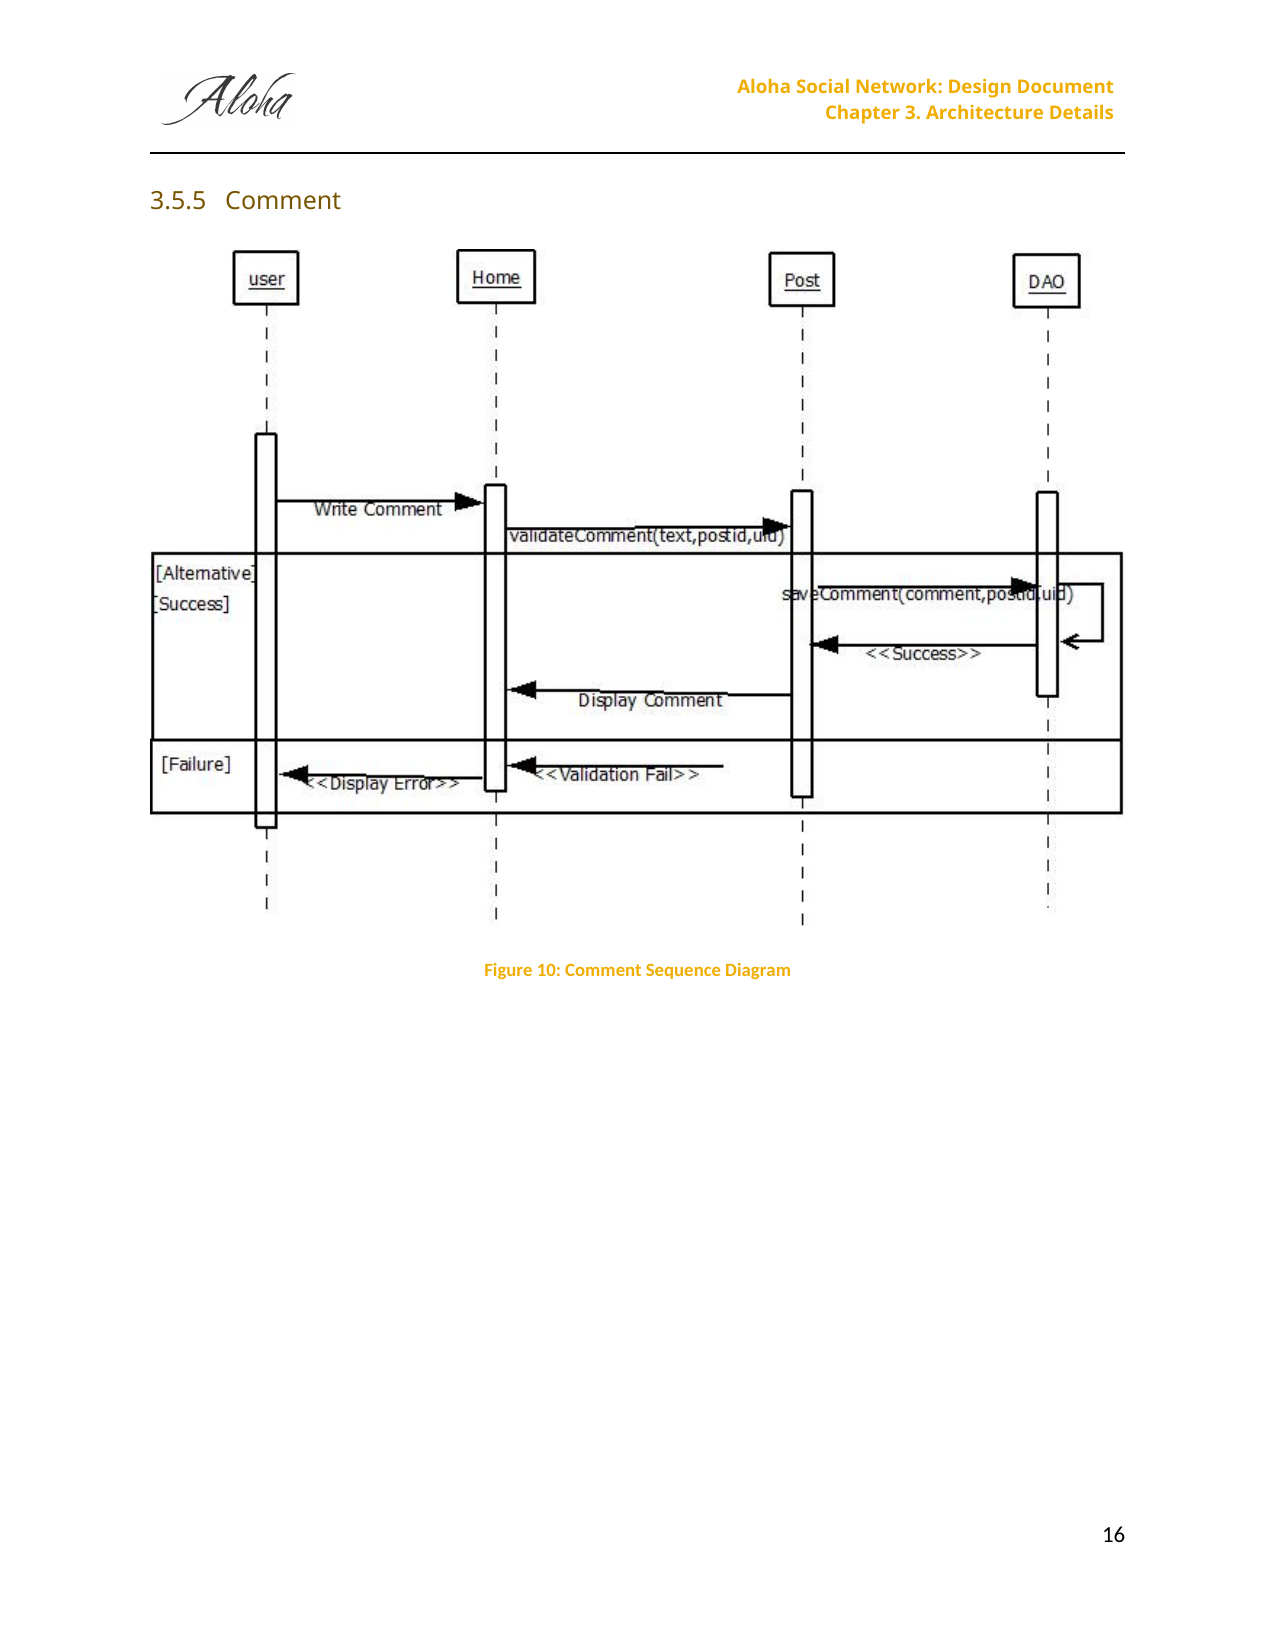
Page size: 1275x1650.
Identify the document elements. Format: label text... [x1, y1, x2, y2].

picture [150, 249, 1126, 940]
subtitle Comment [150, 182, 1125, 217]
picture [161, 73, 296, 125]
